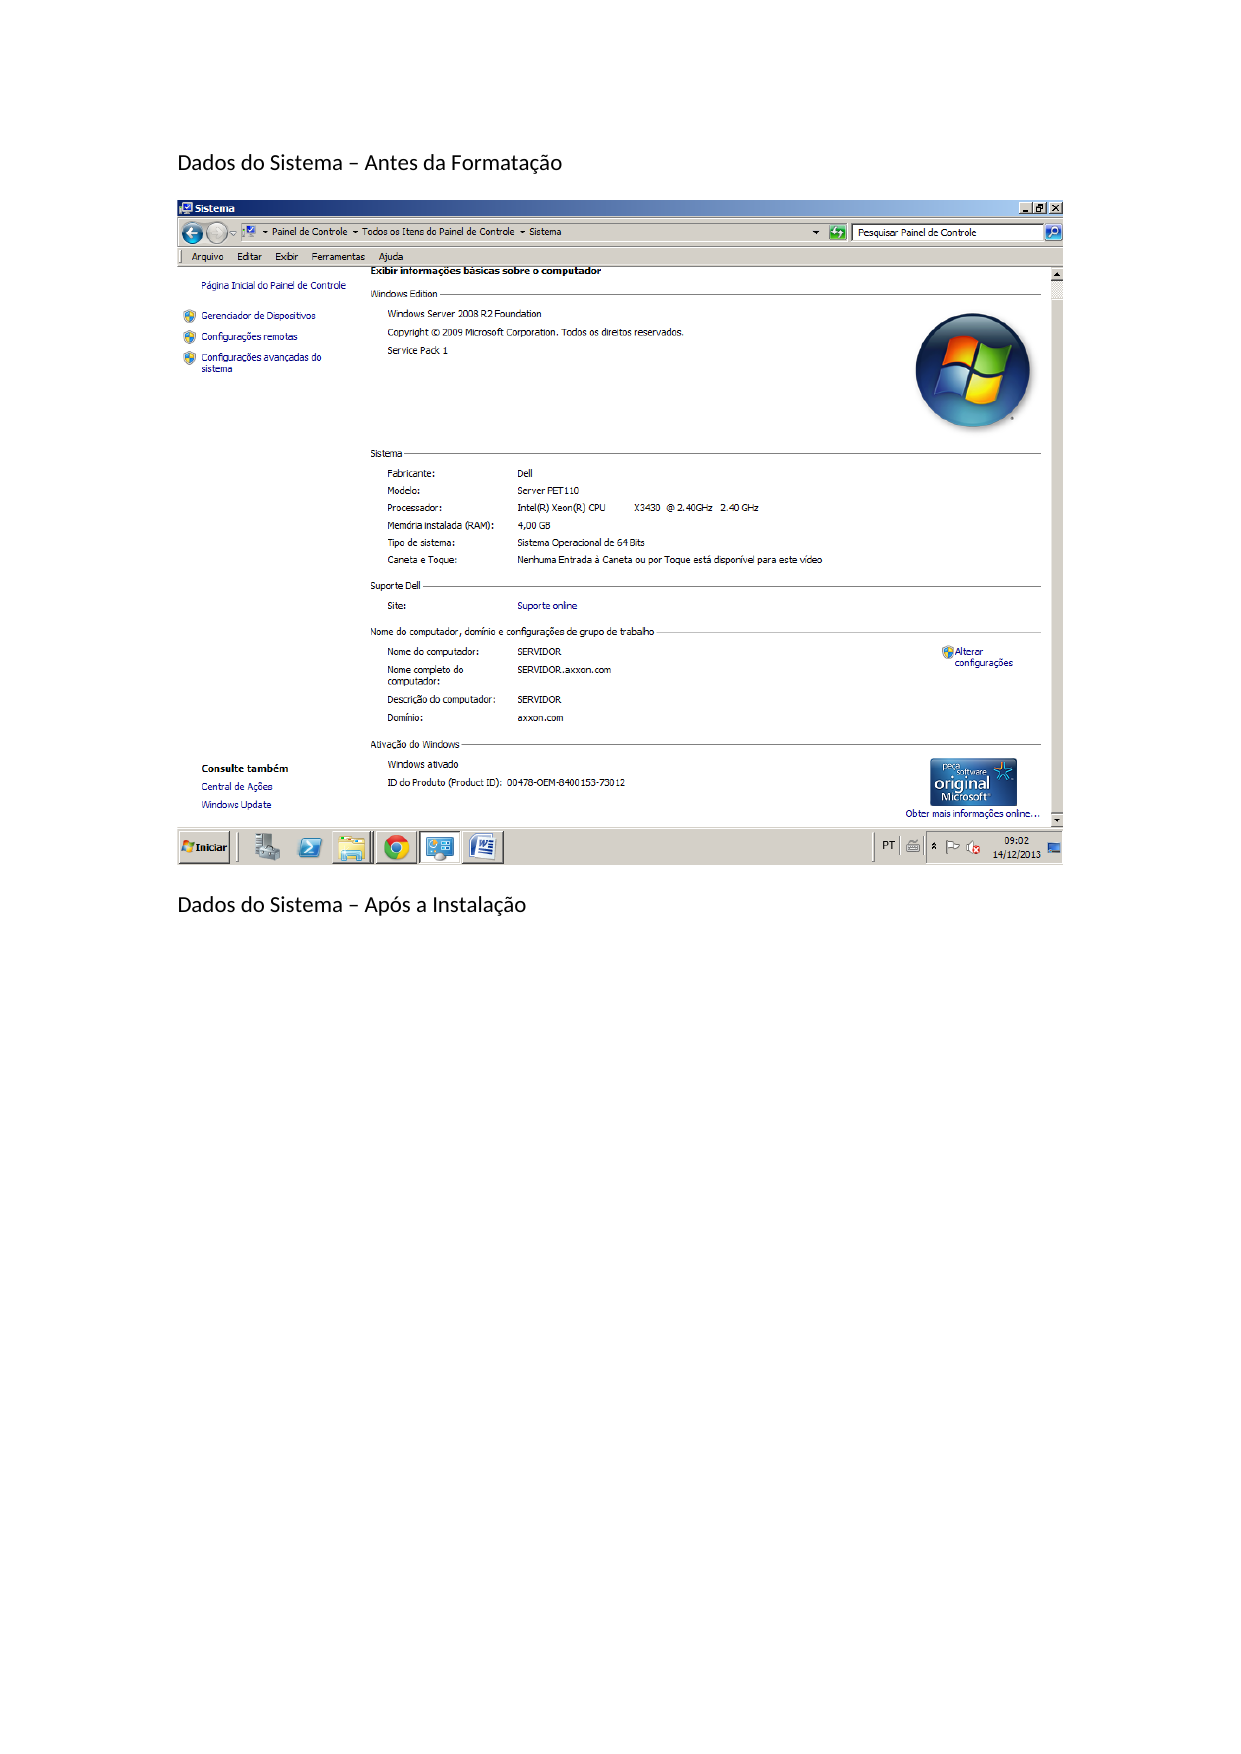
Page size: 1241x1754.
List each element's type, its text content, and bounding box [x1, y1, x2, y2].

text Dados do Sistema – Após a Instalação [177, 890, 1063, 918]
picture [177, 200, 1063, 865]
text Dados do Sistema – Antes da Formatação [177, 148, 1063, 176]
